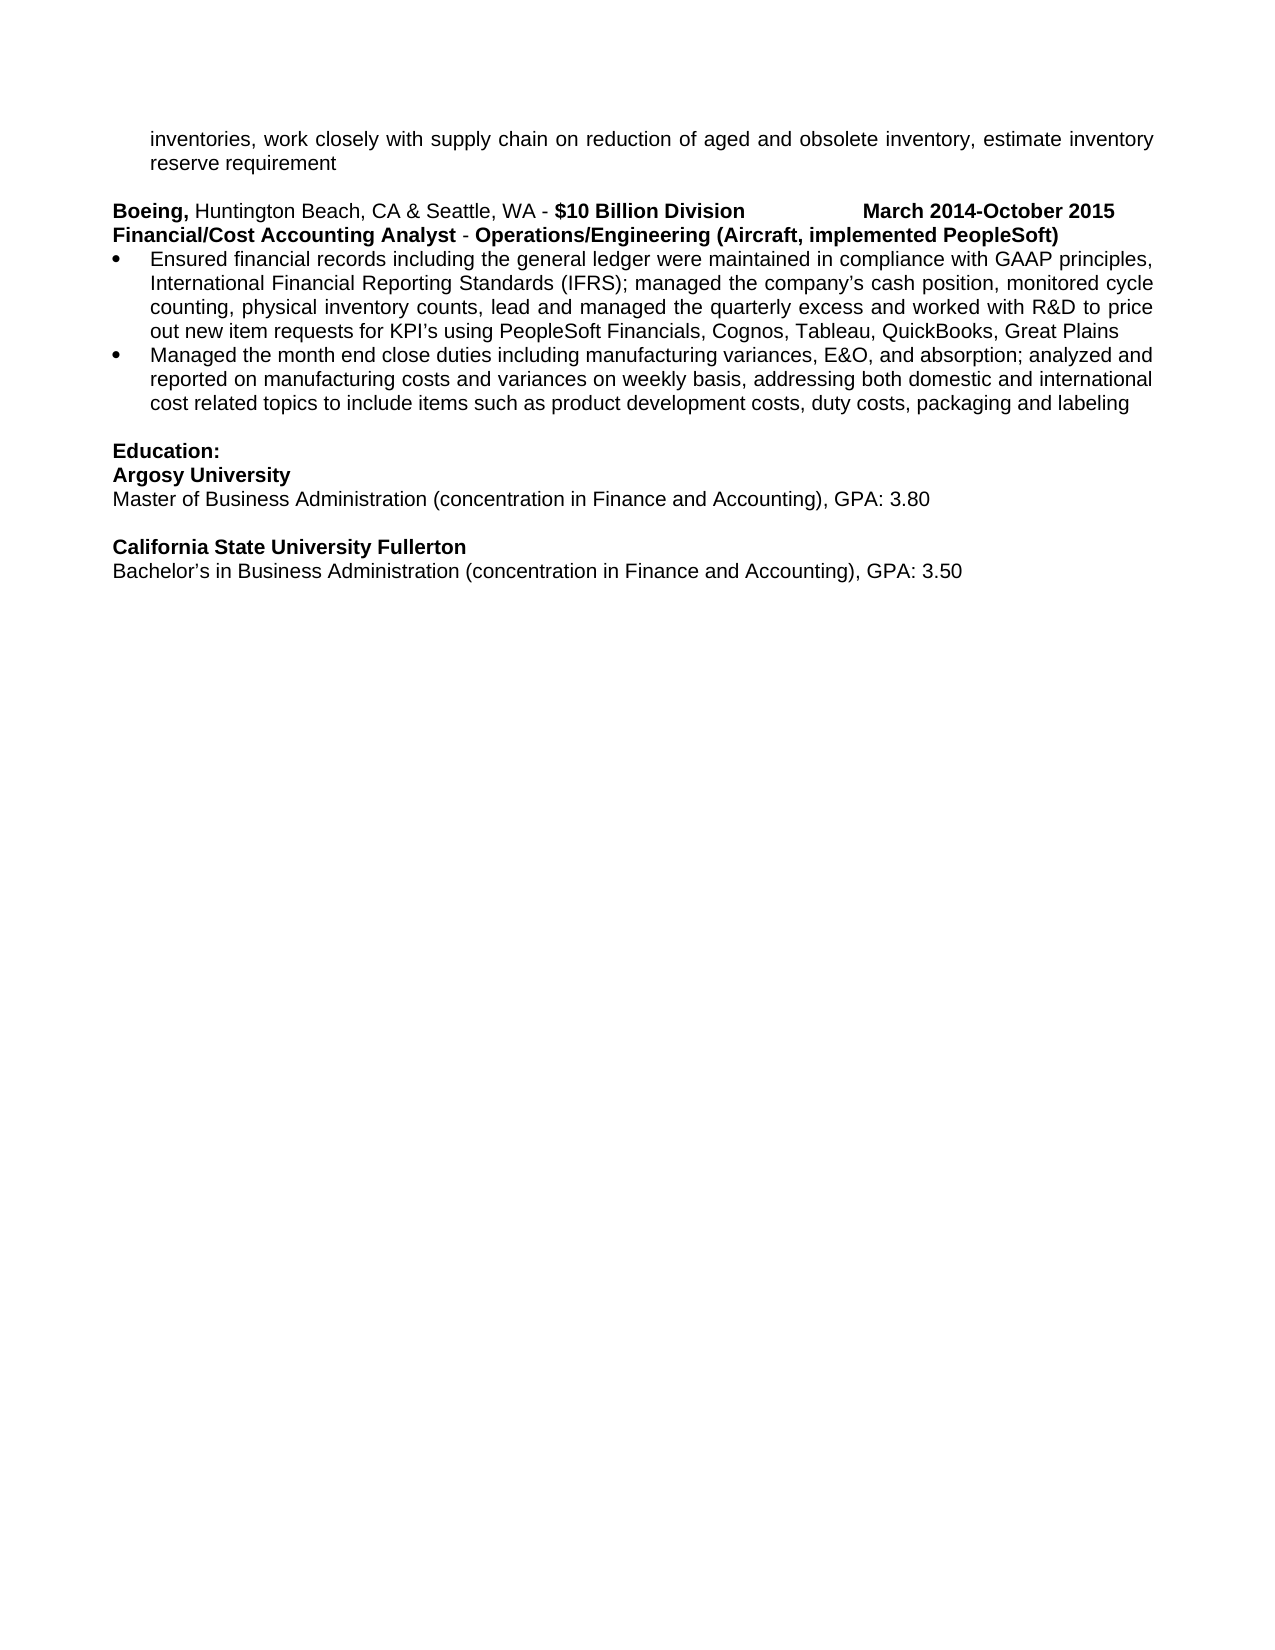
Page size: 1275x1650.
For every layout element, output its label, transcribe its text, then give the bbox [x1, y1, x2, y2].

text California State University Fullerton [112, 534, 1162, 558]
list Managed the month end close duties including manufacturing variances, E&O, and absorption; analyzed and reported on manufacturing costs and variances on weekly basis, addressing both domestic and international cost related topics to include items such as product development costs, duty costs, packaging and labeling [112, 343, 1155, 415]
text Bachelor’s in Business Administration (concentration in Finance and Accounting), GPA: 3.50 [112, 558, 1162, 582]
text Master of Business Administration (concentration in Finance and Accounting), GPA: 3.80 [112, 487, 1162, 511]
text Education: [112, 439, 1162, 463]
text Financial/Cost Accounting Analyst - Operations/Engineering (Aircraft, implemented PeopleSoft) [112, 223, 1162, 247]
text Boeing, Huntington Beach, CA & Seattle, WA - $10 Billion Division March 2014-October 2015 [112, 199, 1162, 223]
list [112, 127, 1155, 175]
text Argosy University [112, 463, 1162, 487]
list Ensured financial records including the general ledger were maintained in compliance with GAAP principles, International Financial Reporting Standards (IFRS); managed the company’s cash position, monitored cycle counting, physical inventory counts, lead and managed the quarterly excess and worked with R&D to price out new item requests for KPI’s using PeopleSoft Financials, Cognos, Tableau, QuickBooks, Great Plains [112, 247, 1155, 343]
